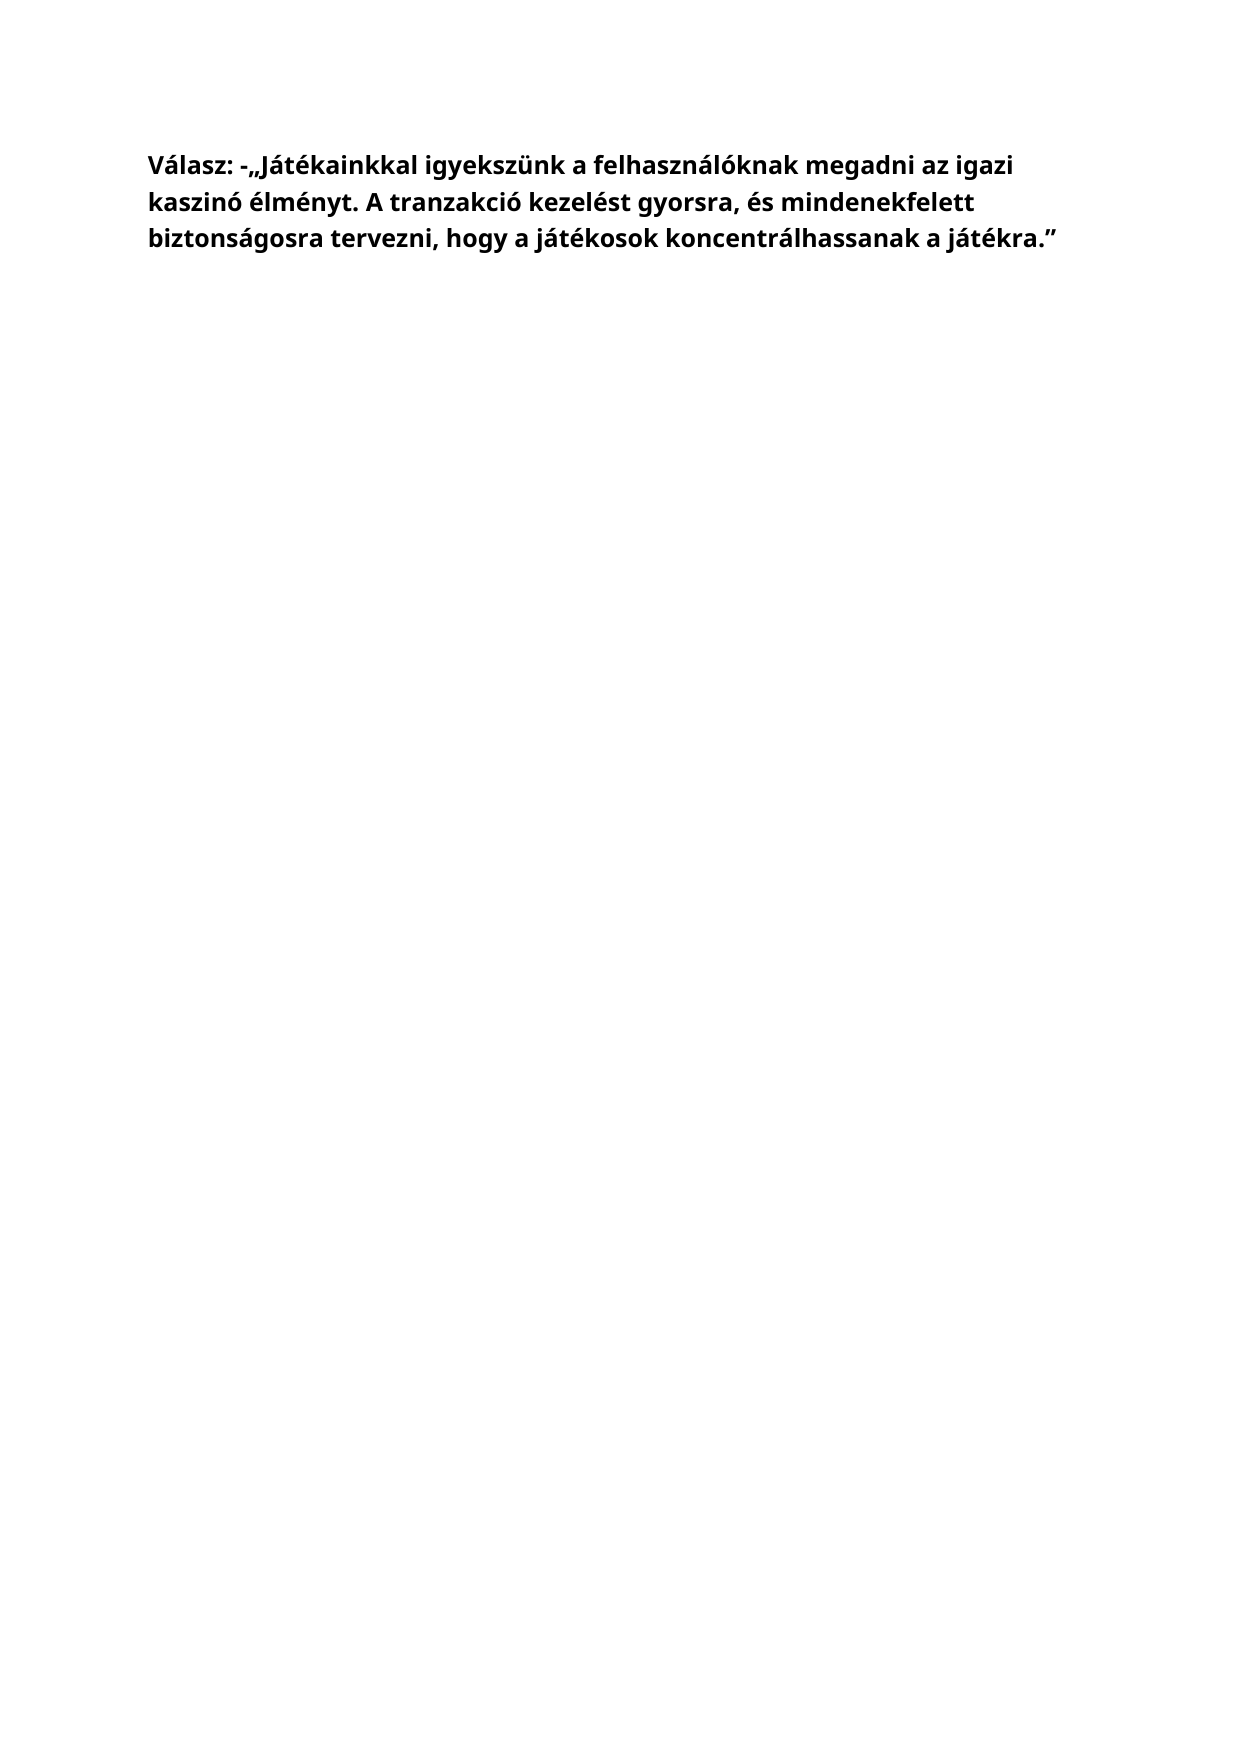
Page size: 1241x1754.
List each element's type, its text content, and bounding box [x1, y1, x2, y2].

text Válasz: -„Játékainkkal igyekszünk a felhasználóknak megadni az igazi kaszinó élményt. A tranzakció kezelést gyorsra, és mindenekfelett biztonságosra tervezni, hogy a játékosok koncentrálhassanak a játékra.” [148, 148, 1093, 255]
